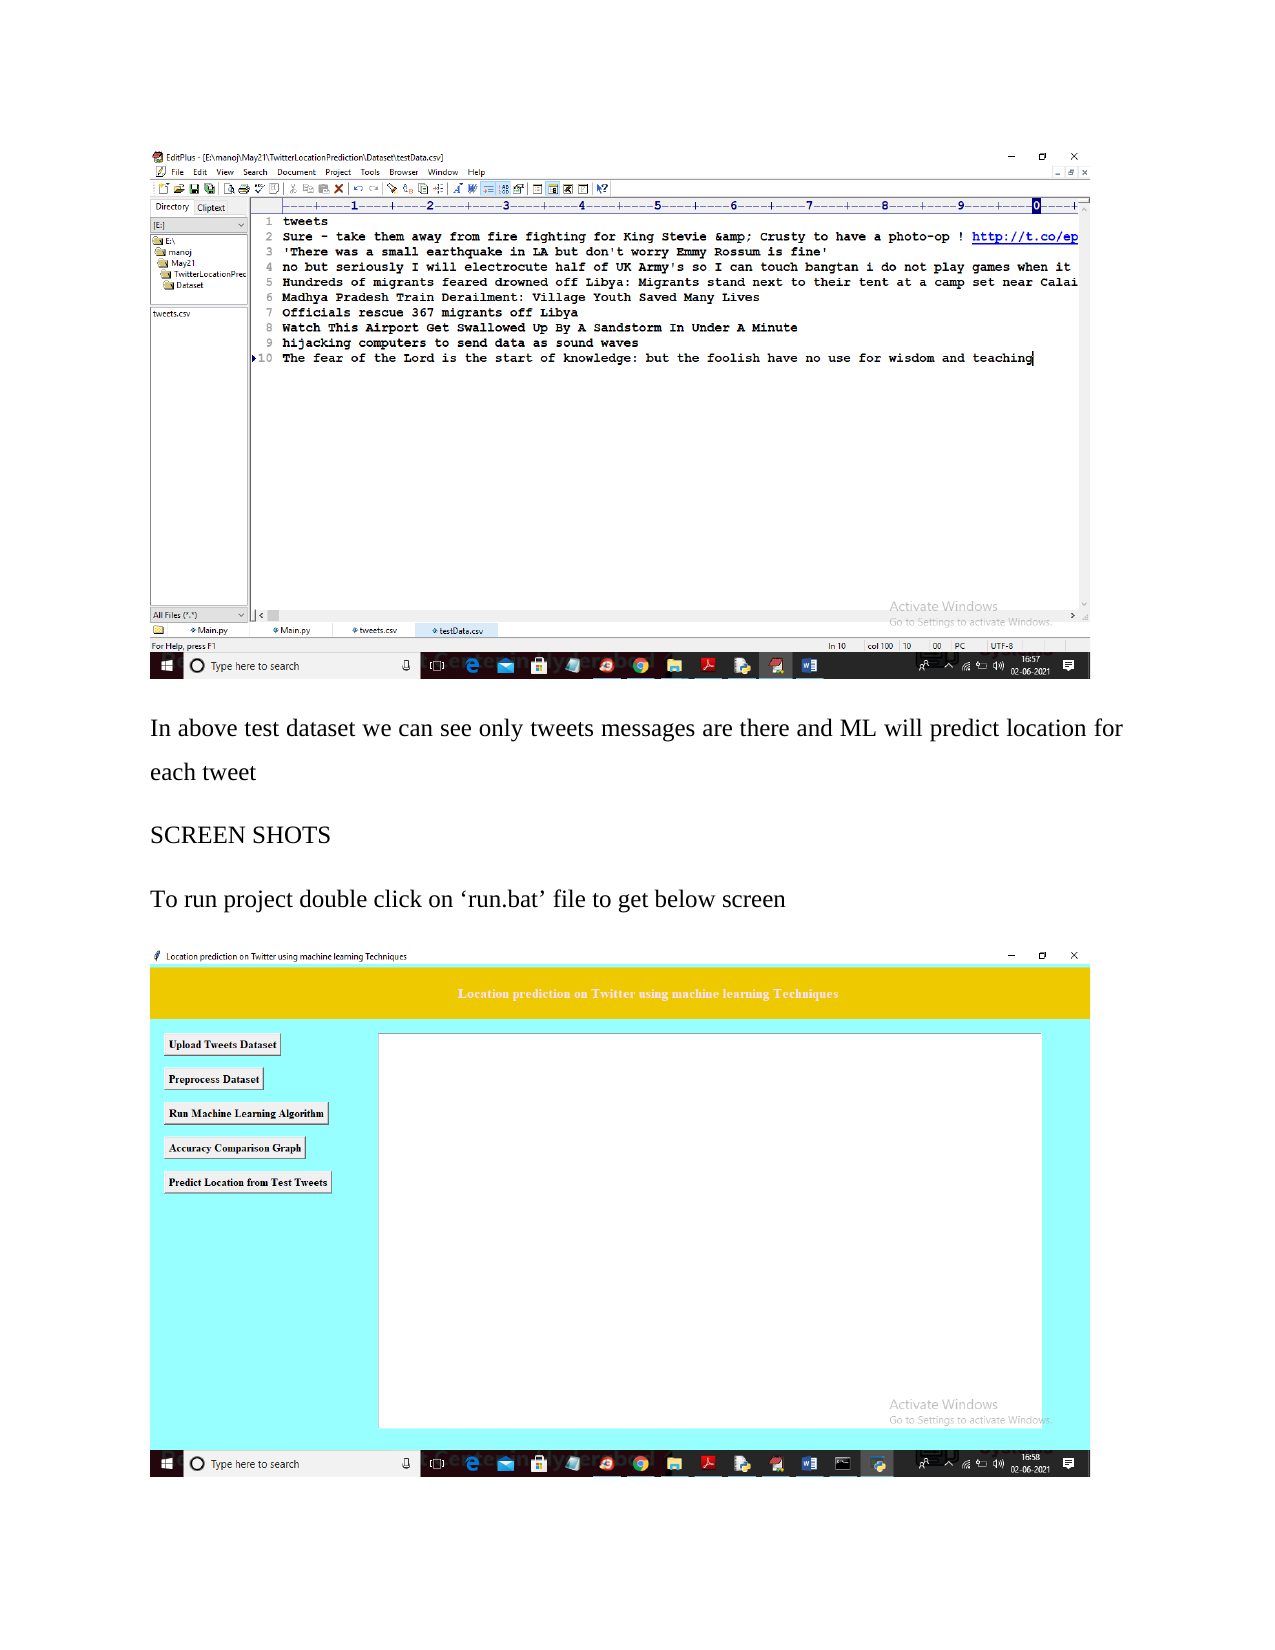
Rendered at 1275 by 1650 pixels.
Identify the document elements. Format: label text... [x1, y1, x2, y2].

text SCREEN SHOTS [150, 821, 1125, 849]
text In above test dataset we can see only tweets messages are there and ML will predict location for each tweet [150, 713, 1125, 785]
picture [150, 948, 1091, 1477]
picture [150, 150, 1091, 679]
text To run project double click on ‘run.bat’ file to get below screen [150, 884, 1125, 913]
